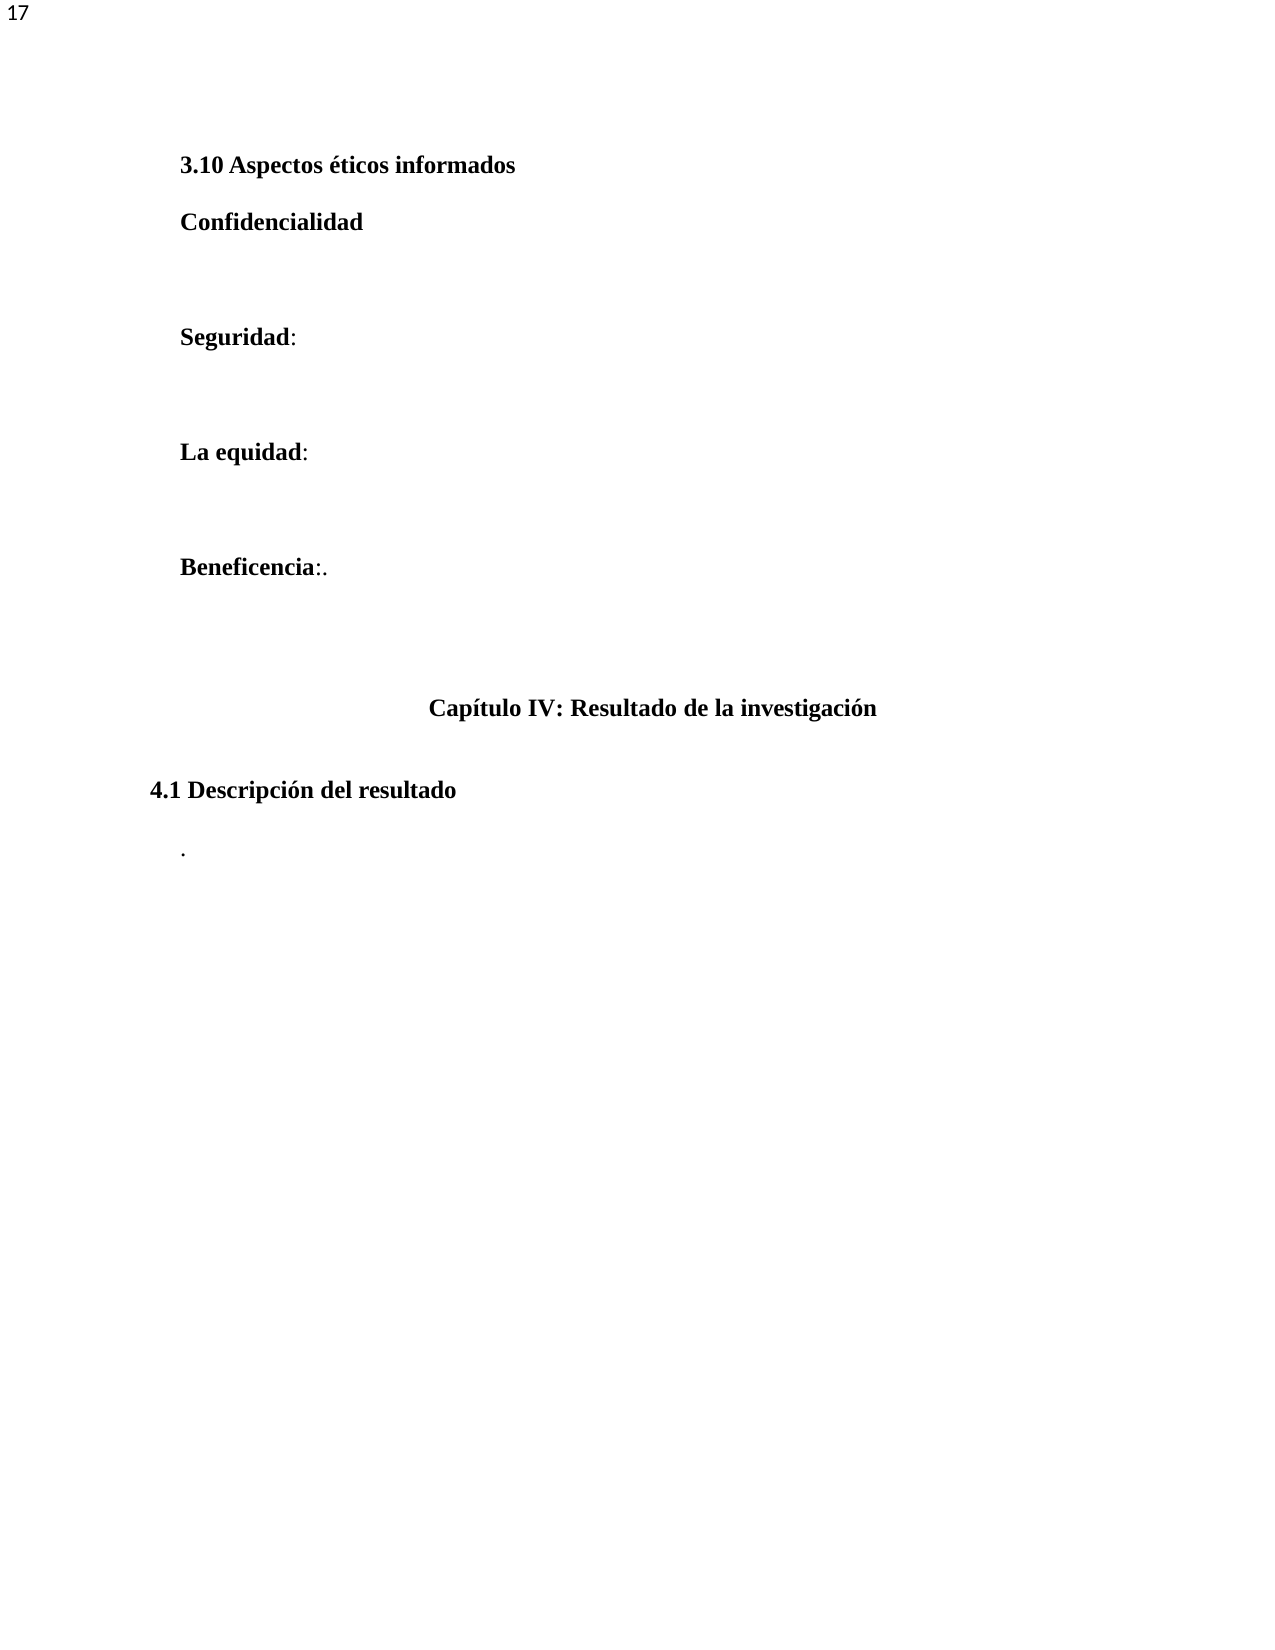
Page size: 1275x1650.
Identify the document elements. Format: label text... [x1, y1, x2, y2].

text La equidad: [150, 437, 1118, 466]
subtitle Capítulo IV: Resultado de la investigación [428, 693, 1269, 721]
text . [150, 833, 1118, 861]
text Beneficencia:. [150, 552, 1118, 581]
text Confidencialidad [180, 207, 1123, 236]
text Seguridad: [150, 322, 1118, 351]
subtitle Aspectos éticos informados [180, 150, 1269, 179]
subtitle Descripción del resultado [150, 775, 1269, 804]
